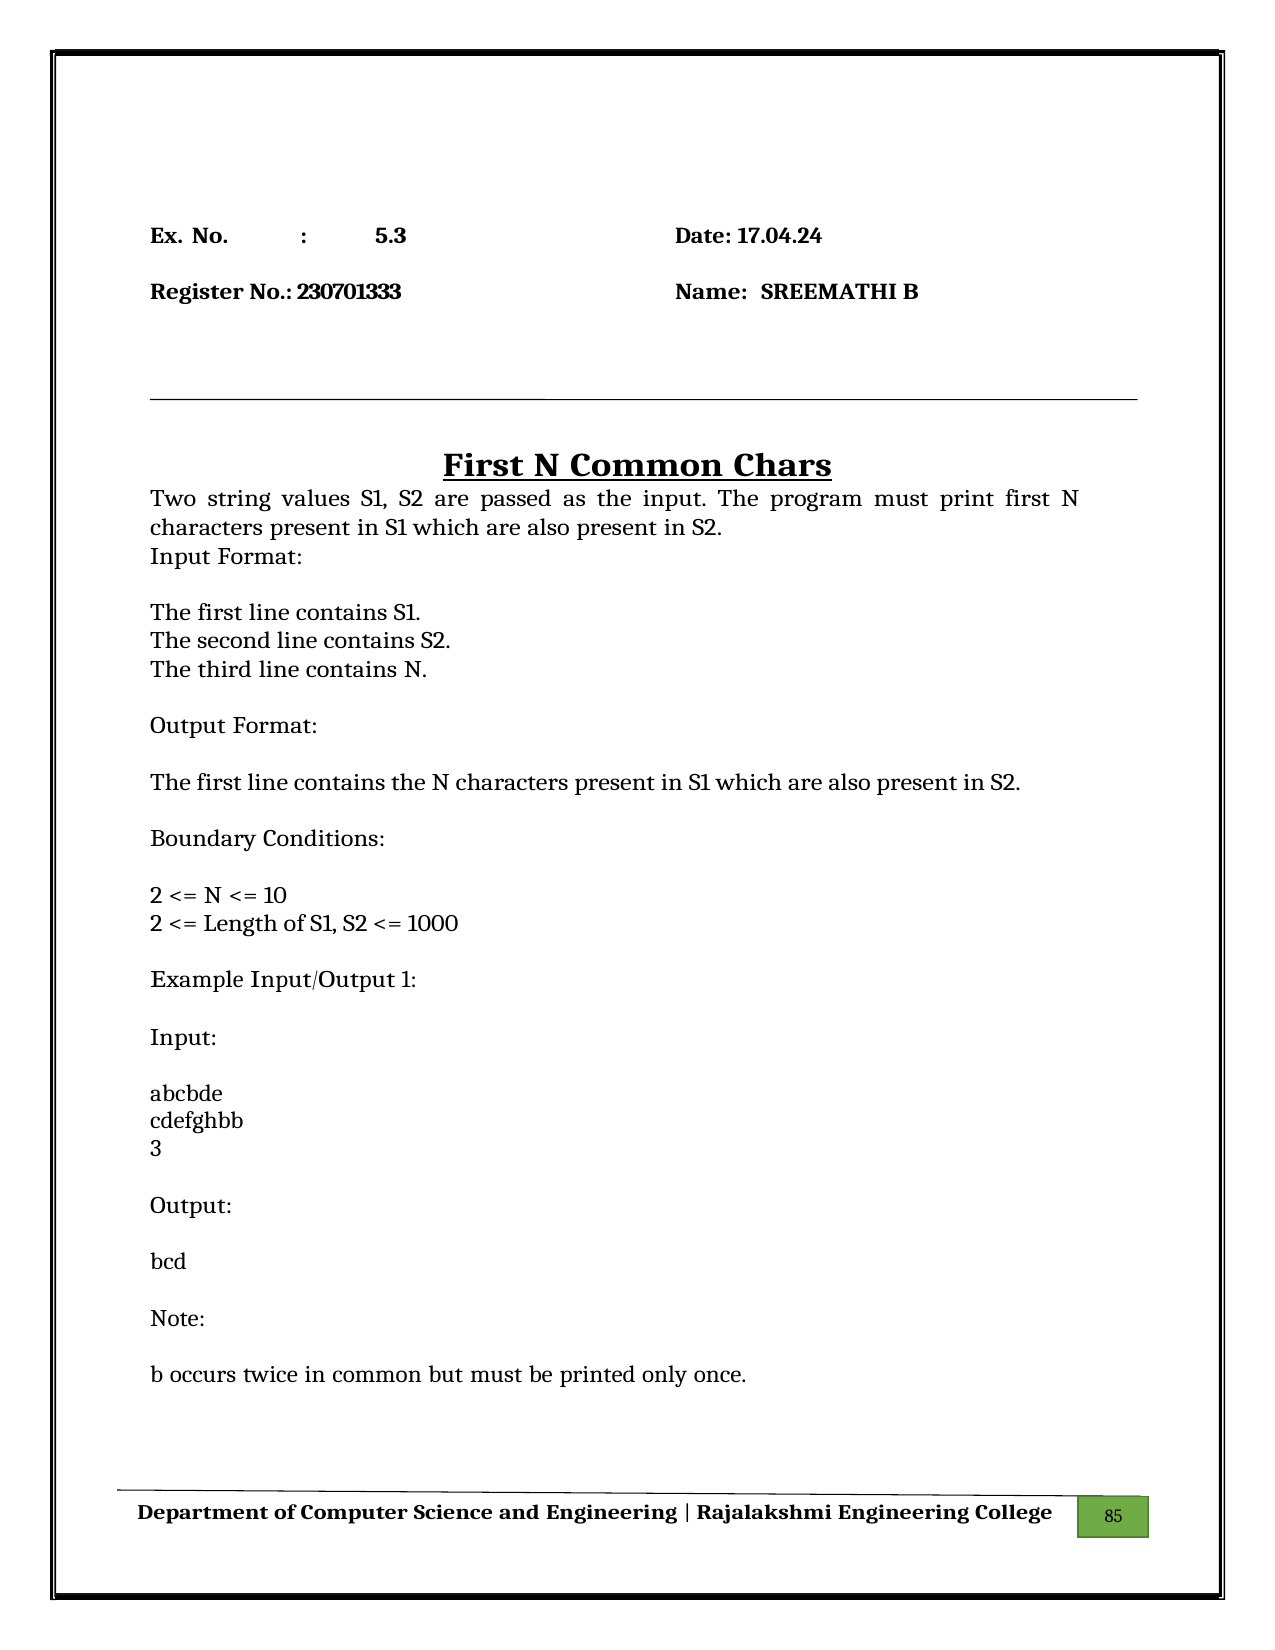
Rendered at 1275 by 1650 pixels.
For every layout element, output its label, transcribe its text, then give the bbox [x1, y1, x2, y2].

text Output: [150, 1192, 1137, 1219]
text The first line contains the N characters present in S1 which are also present in S2. Boundary Conditions: [150, 768, 1066, 852]
text 2 <= N <= 10 [150, 881, 1137, 909]
text b occurs twice in common but must be printed only once. [150, 1361, 1137, 1388]
text bcd Note: [150, 1248, 210, 1332]
text abcbde cdefghbb 3 [150, 1079, 250, 1163]
text Output Format: [150, 712, 1137, 739]
subtitle First N Common Chars [137, 446, 1137, 485]
text The first line contains S1. The second line contains S2. The third line contains N. [150, 599, 464, 683]
text Input Format: [150, 542, 1137, 570]
text Ex. No. : 5.3 Date: 17.04.24 [150, 223, 1137, 250]
text Two string values S1, S2 are passed as the input. The program must print first N characters present in S1 which are also present in S2. [150, 485, 1125, 541]
picture [55, 49, 1219, 56]
text 2 <= Length of S1, S2 <= 1000 Example Input/Output 1: [150, 910, 485, 994]
text Register No.: 230701333 Name: SREEMATHI B [150, 279, 1137, 305]
picture [55, 1593, 1219, 1600]
text Input: [150, 1023, 1137, 1050]
